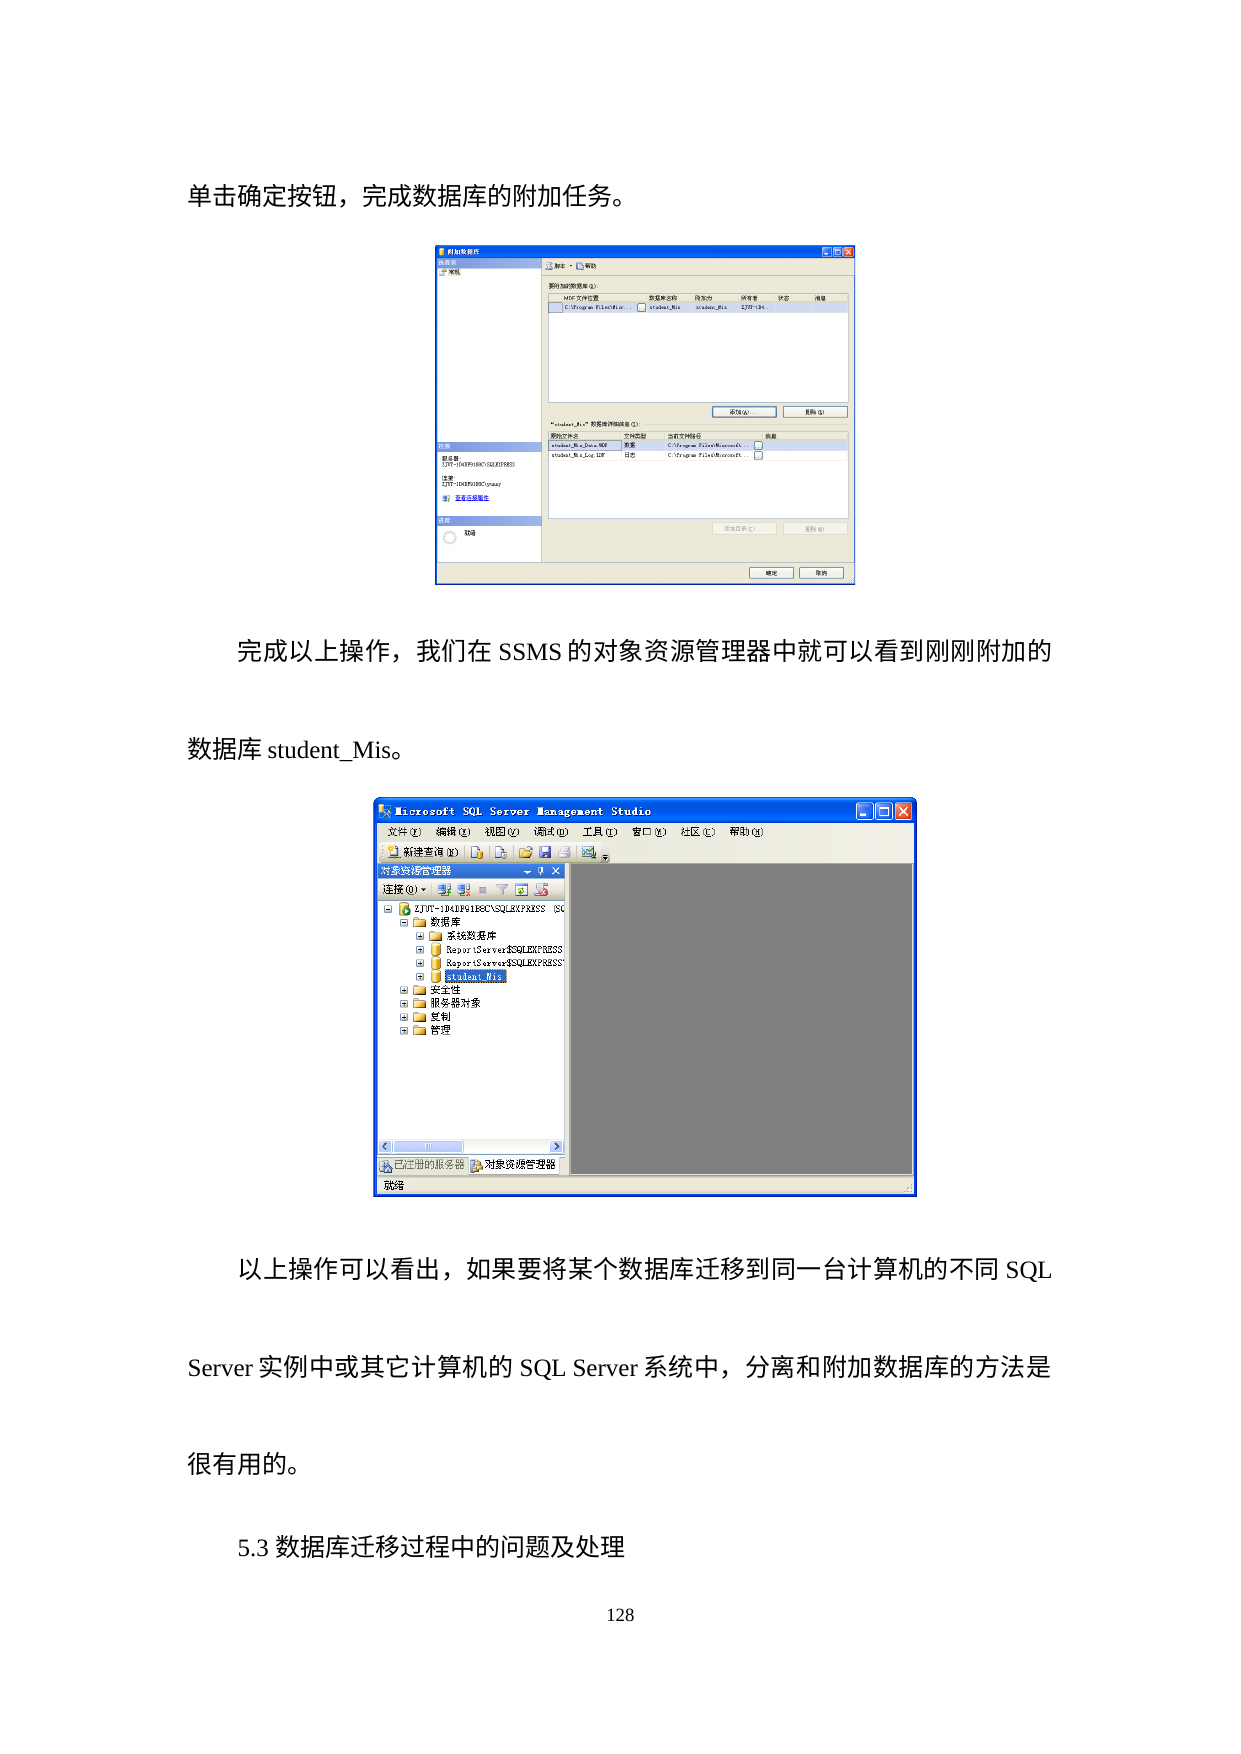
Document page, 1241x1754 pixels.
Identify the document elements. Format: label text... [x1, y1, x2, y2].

text 5.3 数据库迁移过程中的问题及处理 [187, 1513, 1053, 1578]
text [187, 162, 1053, 227]
picture [435, 245, 856, 585]
picture [373, 797, 917, 1197]
text 以上操作可以看出，如果要将某个数据库迁移到同一台计算机的不同SQL Server实例中或其它计算机的SQL Server系统中，分离和附加数据库的方法是很有用的。 [187, 1235, 1053, 1495]
text 完成以上操作，我们在SSMS的对象资源管理器中就可以看到刚刚附加的数据库student_Mis。 [187, 617, 1053, 780]
